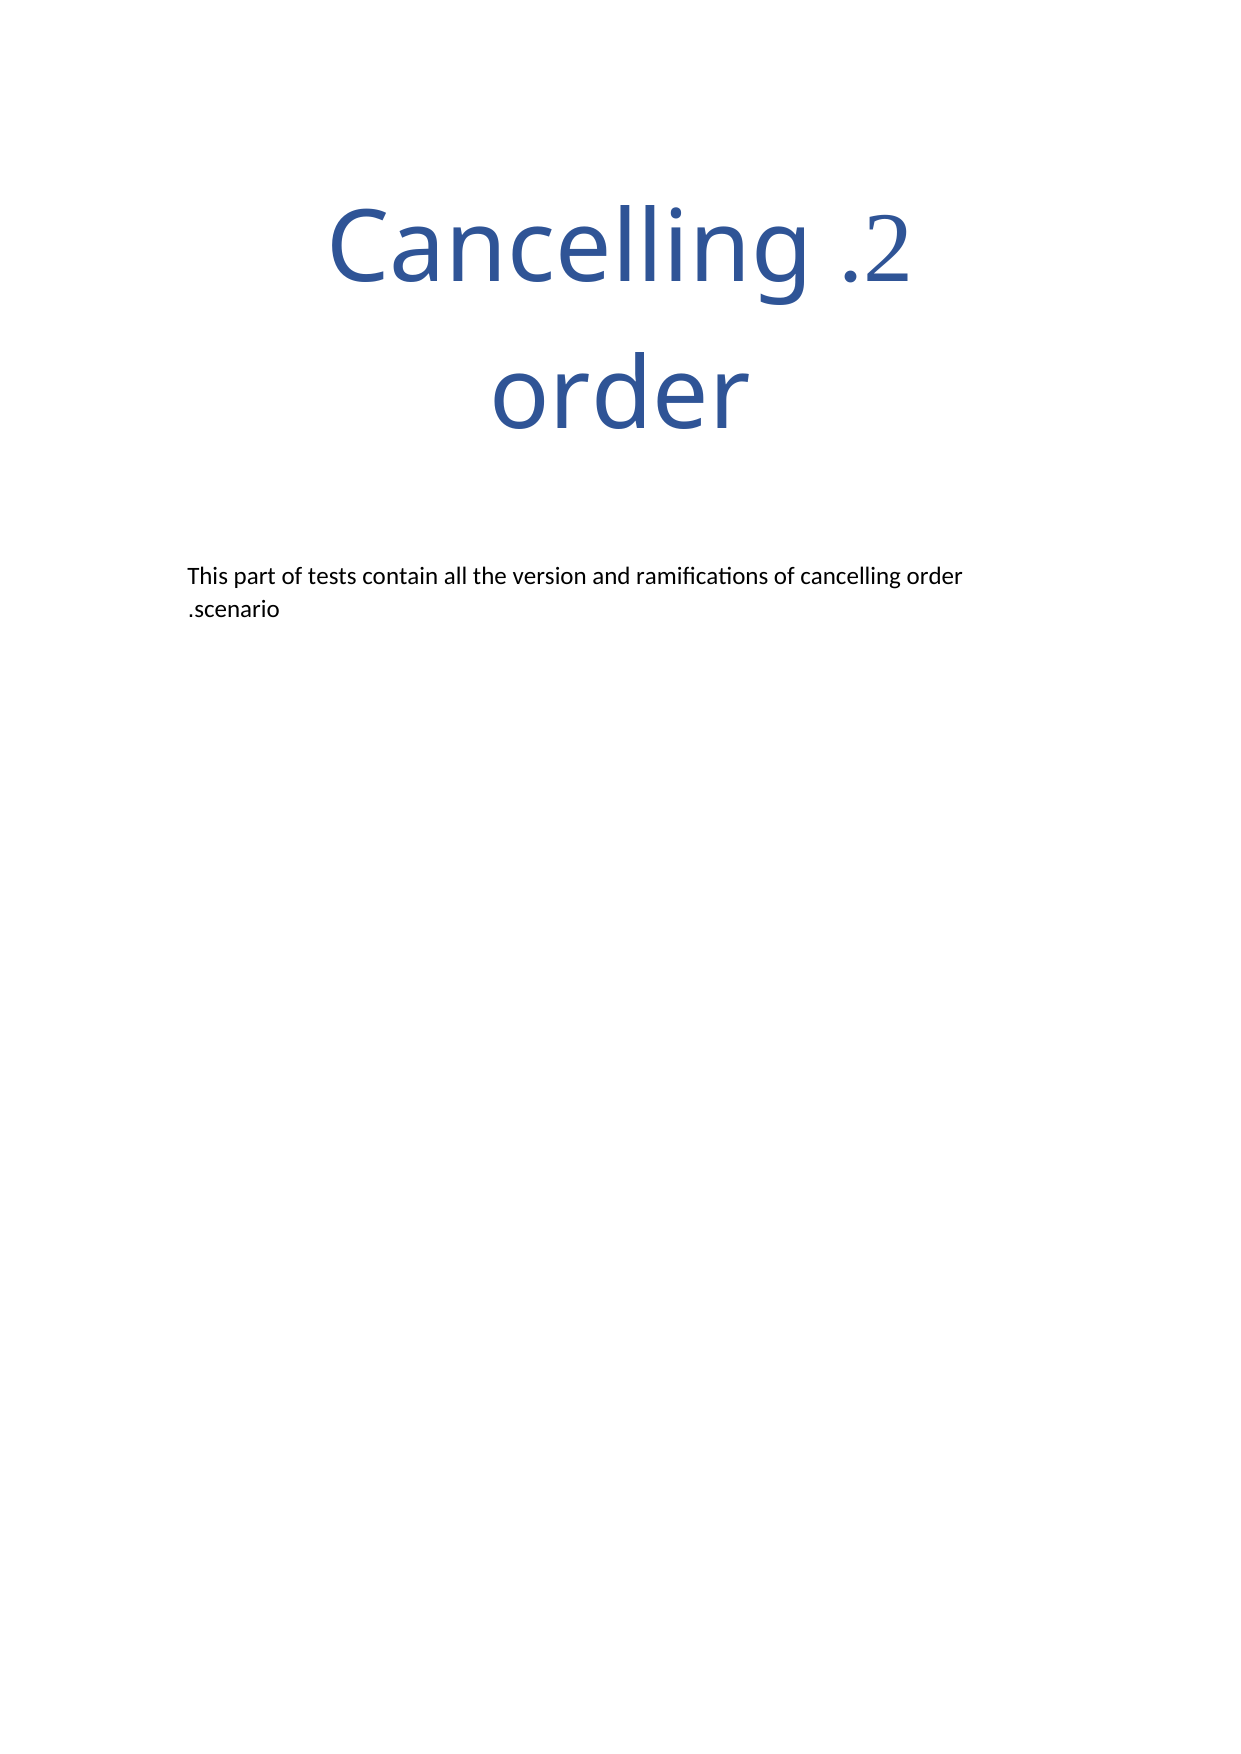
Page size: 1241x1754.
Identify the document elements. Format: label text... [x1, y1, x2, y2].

subtitle 2. Cancelling order [187, 175, 1053, 507]
text This part of tests contain all the version and ramifications of cancelling order scenario. [187, 560, 1053, 624]
